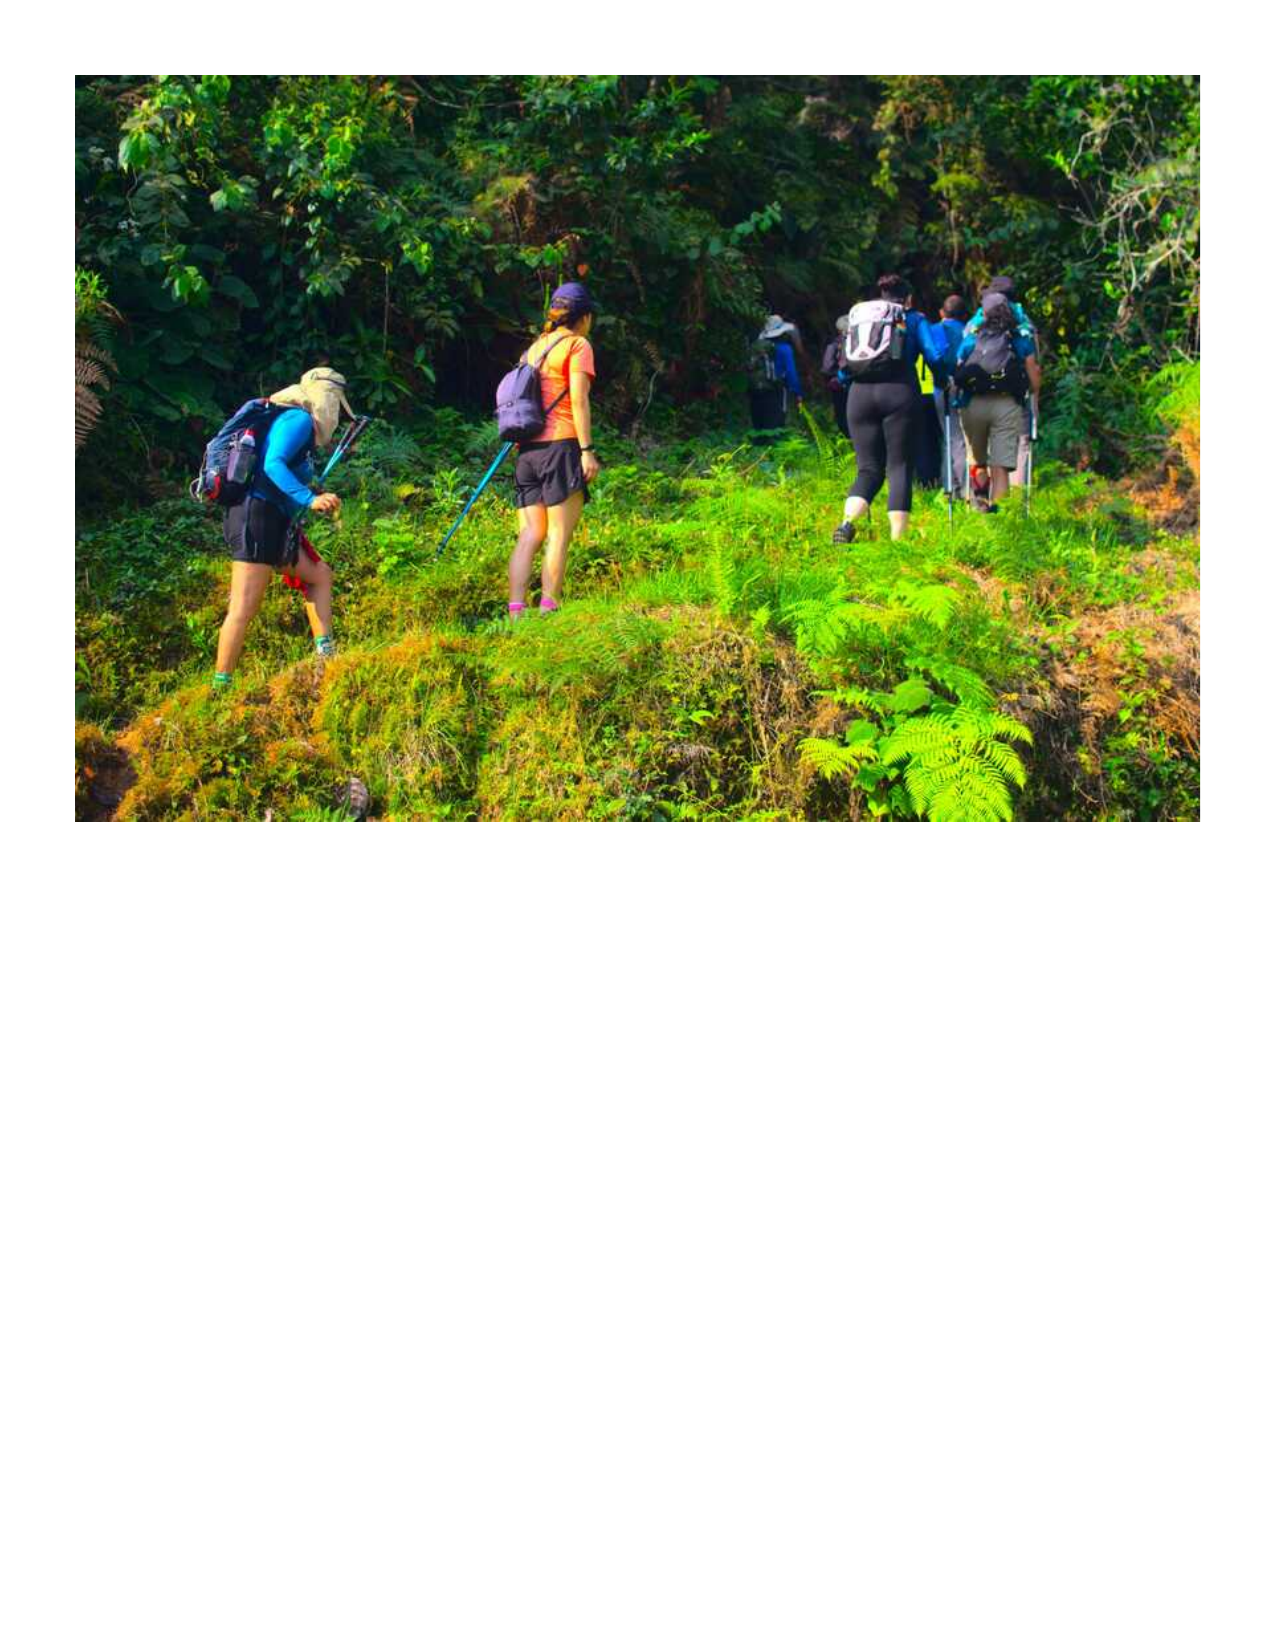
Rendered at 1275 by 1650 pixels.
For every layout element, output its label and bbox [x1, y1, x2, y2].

picture [75, 75, 1200, 822]
